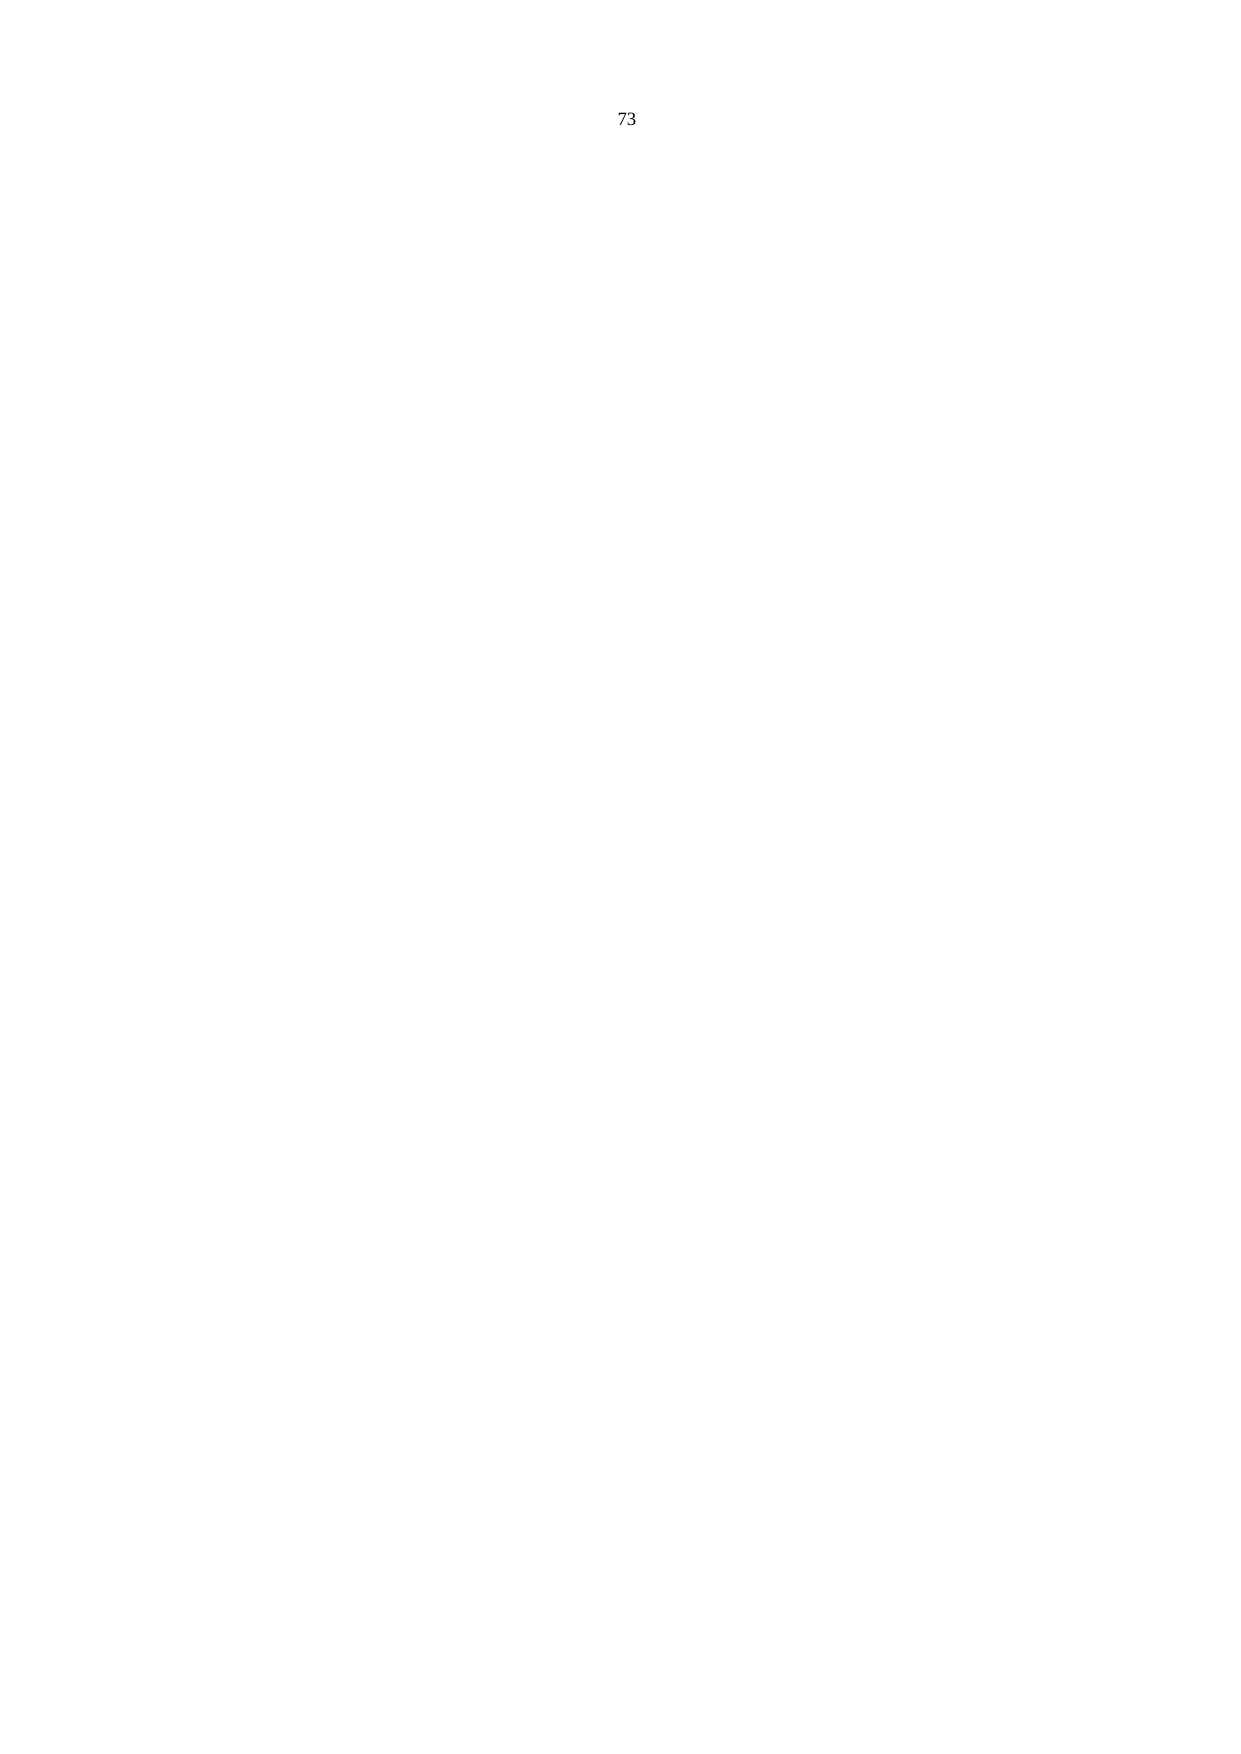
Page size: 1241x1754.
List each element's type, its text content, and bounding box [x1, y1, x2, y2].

text 73 [146, 108, 1107, 130]
